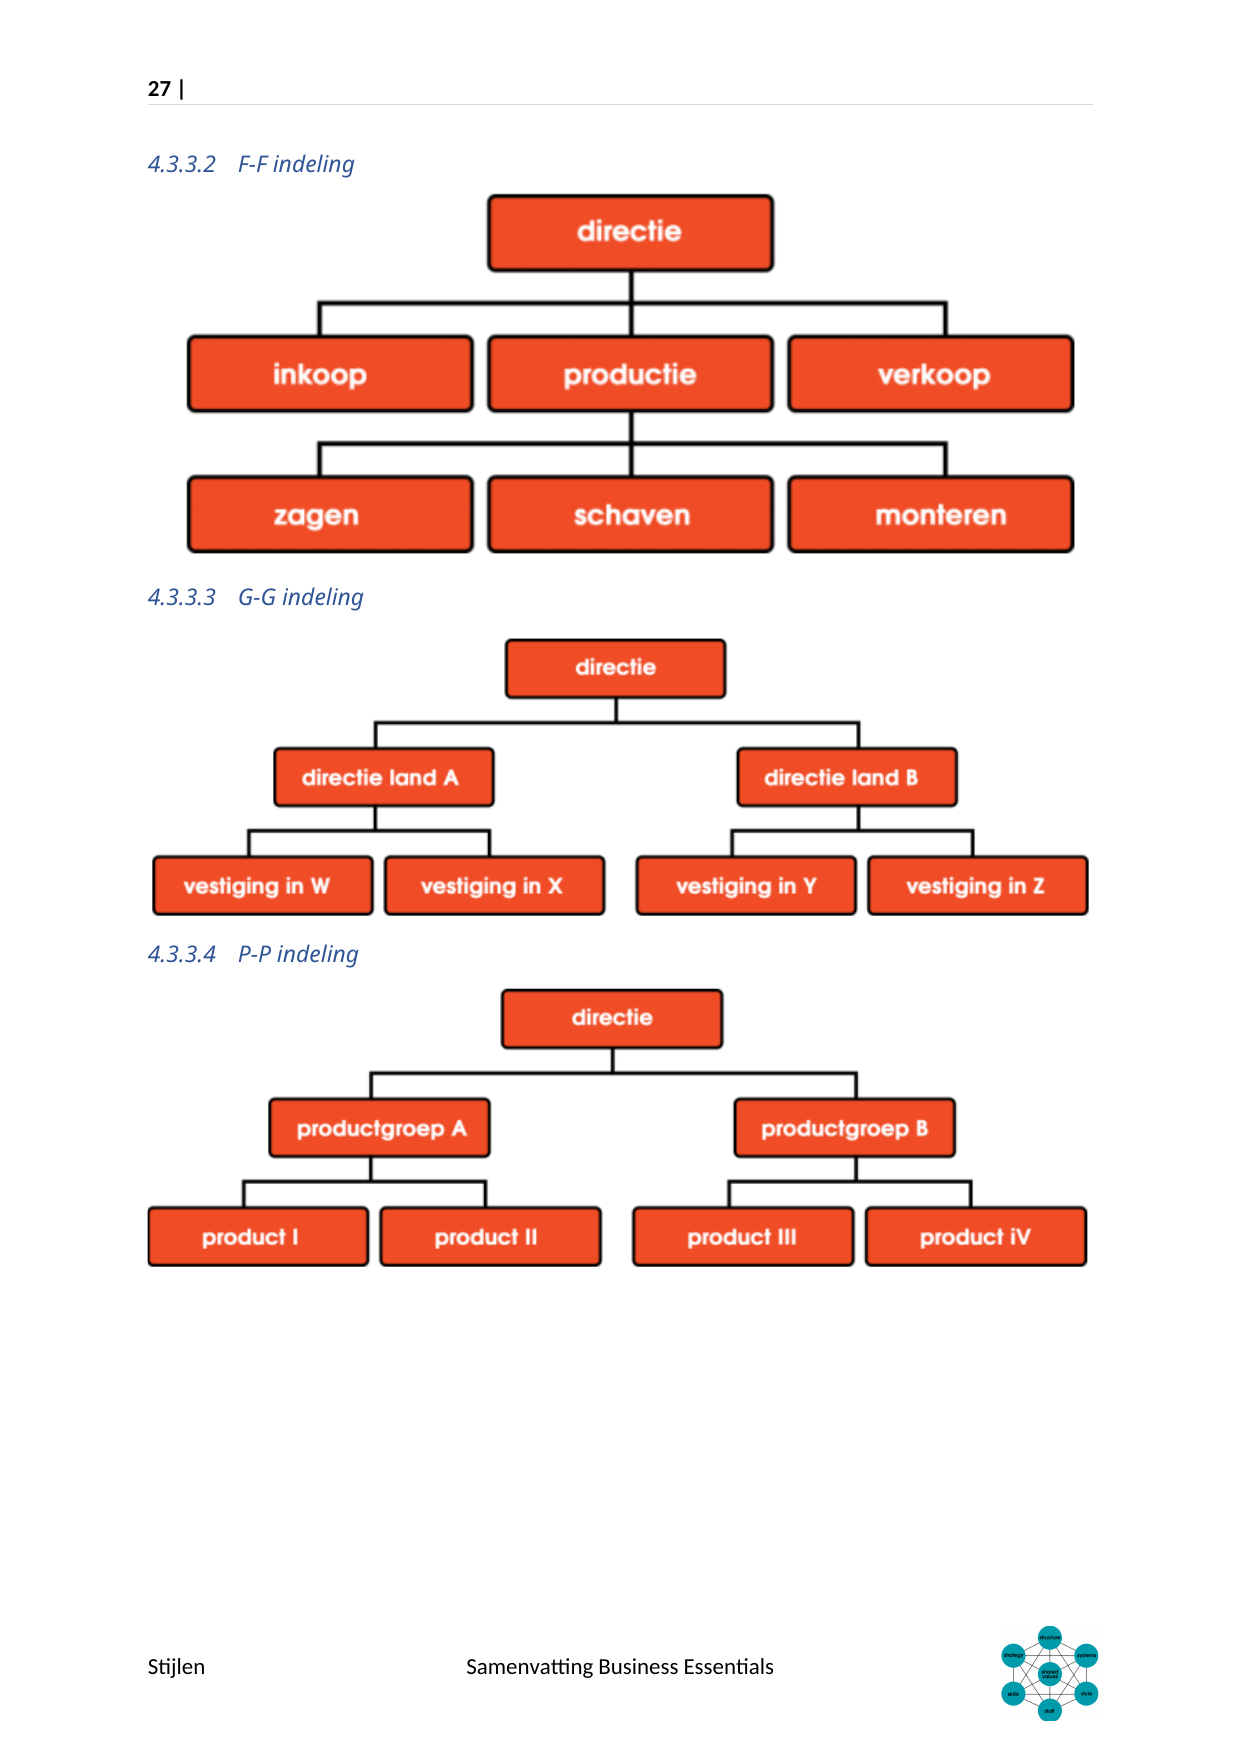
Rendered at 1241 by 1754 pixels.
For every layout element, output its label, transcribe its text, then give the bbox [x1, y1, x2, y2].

subtitle P-P indeling [148, 938, 1093, 969]
picture [147, 181, 1120, 562]
picture [147, 971, 1093, 1296]
subtitle F-F indeling [148, 148, 1093, 179]
subtitle G-G indeling [148, 581, 1093, 612]
picture [147, 614, 1093, 920]
picture [998, 1626, 1099, 1721]
